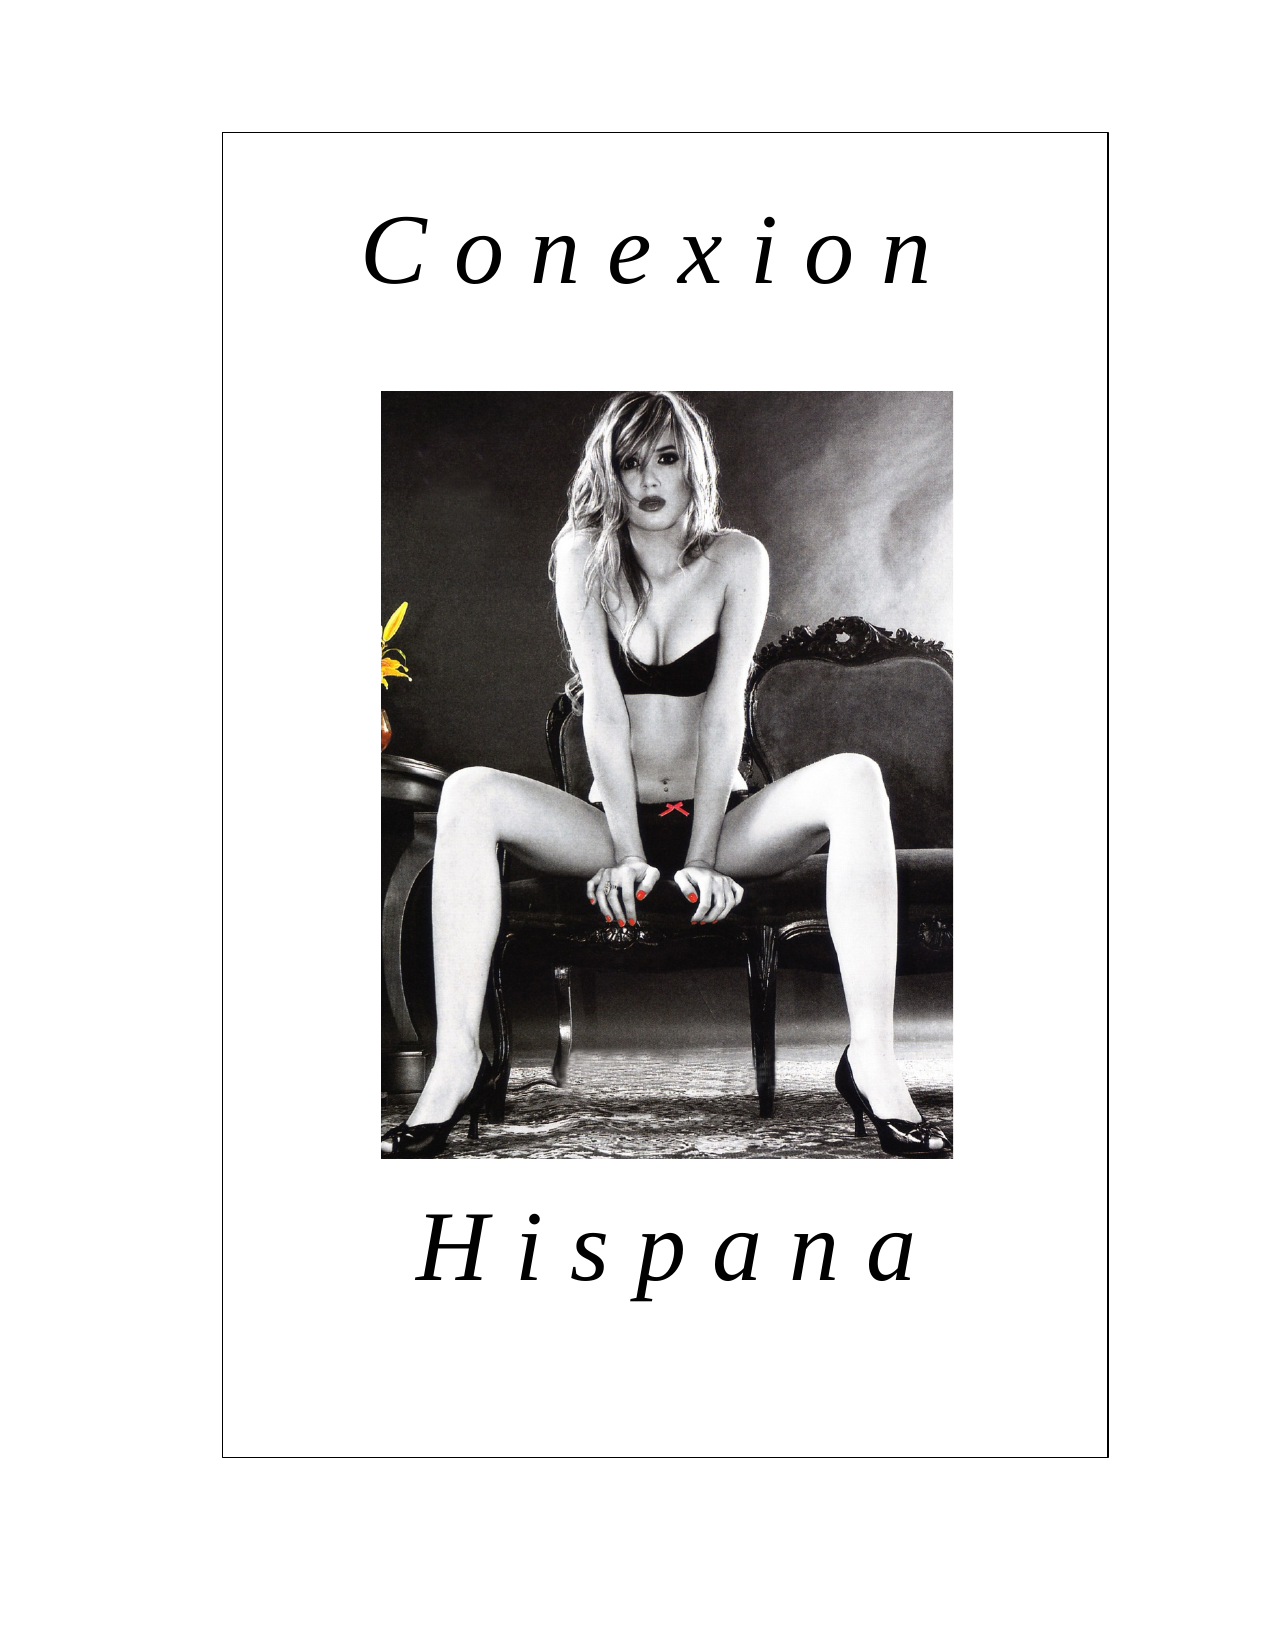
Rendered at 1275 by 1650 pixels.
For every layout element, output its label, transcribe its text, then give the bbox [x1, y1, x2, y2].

picture [381, 391, 954, 1159]
text C o n e x i o n [142, 190, 1192, 305]
text H i s p a n a [142, 1187, 1192, 1302]
